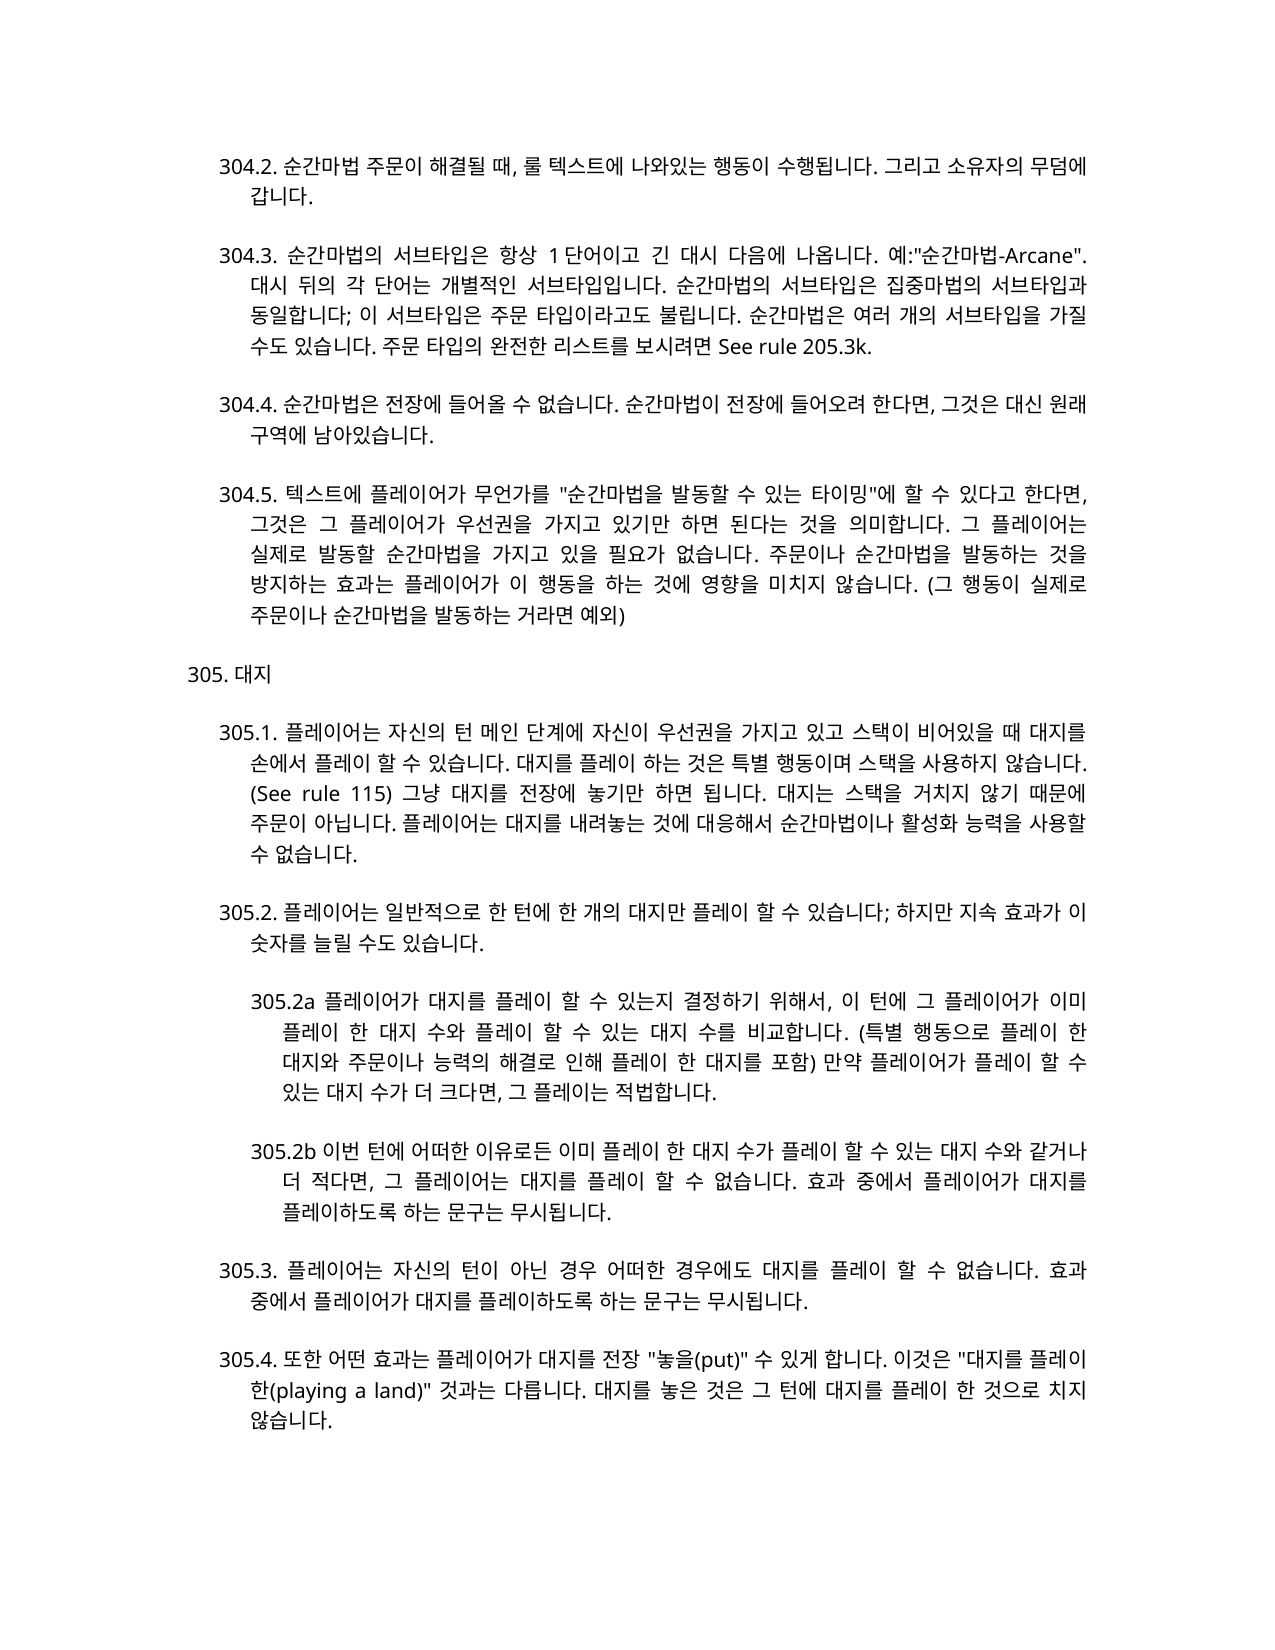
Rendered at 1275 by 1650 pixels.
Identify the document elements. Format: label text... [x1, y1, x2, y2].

text 305.4. 또한 어떤 효과는 플레이어가 대지를 전장 "놓을(put)" 수 있게 합니다. 이것은 "대지를 플레이 한(playing a land)" 것과는 다릅니다. 대지를 놓은 것은 그 턴에 대지를 플레이 한 것으로 치지 않습니다. [219, 1344, 1087, 1435]
text 305.3. 플레이어는 자신의 턴이 아닌 경우 어떠한 경우에도 대지를 플레이 할 수 없습니다. 효과 중에서 플레이어가 대지를 플레이하도록 하는 문구는 무시됩니다. [219, 1255, 1087, 1315]
text 305.1. 플레이어는 자신의 턴 메인 단계에 자신이 우선권을 가지고 있고 스택이 비어있을 때 대지를 손에서 플레이 할 수 있습니다. 대지를 플레이 하는 것은 특별 행동이며 스택을 사용하지 않습니다. (See rule 115) 그냥 대지를 전장에 놓기만 하면 됩니다. 대지는 스택을 거치지 않기 때문에 주문이 아닙니다. 플레이어는 대지를 내려놓는 것에 대응해서 순간마법이나 활성화 능력을 사용할 수 없습니다. [219, 717, 1087, 868]
text 305. 대지 [187, 658, 1087, 688]
text 305.2b 이번 턴에 어떠한 이유로든 이미 플레이 한 대지 수가 플레이 할 수 있는 대지 수와 같거나 더 적다면, 그 플레이어는 대지를 플레이 할 수 없습니다. 효과 중에서 플레이어가 대지를 플레이하도록 하는 문구는 무시됩니다. [251, 1135, 1087, 1226]
text 304.3. 순간마법의 서브타입은 항상 1단어이고 긴 대시 다음에 나옵니다. 예:"순간마법-Arcane". 대시 뒤의 각 단어는 개별적인 서브타입입니다. 순간마법의 서브타입은 집중마법의 서브타입과 동일합니다; 이 서브타입은 주문 타입이라고도 불립니다. 순간마법은 여러 개의 서브타입을 가질 수도 있습니다. 주문 타입의 완전한 리스트를 보시려면 See rule 205.3k. [219, 239, 1087, 360]
text 305.2a 플레이어가 대지를 플레이 할 수 있는지 결정하기 위해서, 이 턴에 그 플레이어가 이미 플레이 한 대지 수와 플레이 할 수 있는 대지 수를 비교합니다. (특별 행동으로 플레이 한 대지와 주문이나 능력의 해결로 인해 플레이 한 대지를 포함) 만약 플레이어가 플레이 할 수 있는 대지 수가 더 크다면, 그 플레이는 적법합니다. [251, 986, 1087, 1107]
text 304.5. 텍스트에 플레이어가 무언가를 "순간마법을 발동할 수 있는 타이밍"에 할 수 있다고 한다면, 그것은 그 플레이어가 우선권을 가지고 있기만 하면 된다는 것을 의미합니다. 그 플레이어는 실제로 발동할 순간마법을 가지고 있을 필요가 없습니다. 주문이나 순간마법을 발동하는 것을 방지하는 효과는 플레이어가 이 행동을 하는 것에 영향을 미치지 않습니다. (그 행동이 실제로 주문이나 순간마법을 발동하는 거라면 예외) [219, 478, 1087, 629]
text 304.2. 순간마법 주문이 해결될 때, 룰 텍스트에 나와있는 행동이 수행됩니다. 그리고 소유자의 무덤에 갑니다. [219, 150, 1087, 211]
text 305.2. 플레이어는 일반적으로 한 턴에 한 개의 대지만 플레이 할 수 있습니다; 하지만 지속 효과가 이 숫자를 늘릴 수도 있습니다. [219, 897, 1087, 957]
text 304.4. 순간마법은 전장에 들어올 수 없습니다. 순간마법이 전장에 들어오려 한다면, 그것은 대신 원래 구역에 남아있습니다. [219, 389, 1087, 449]
